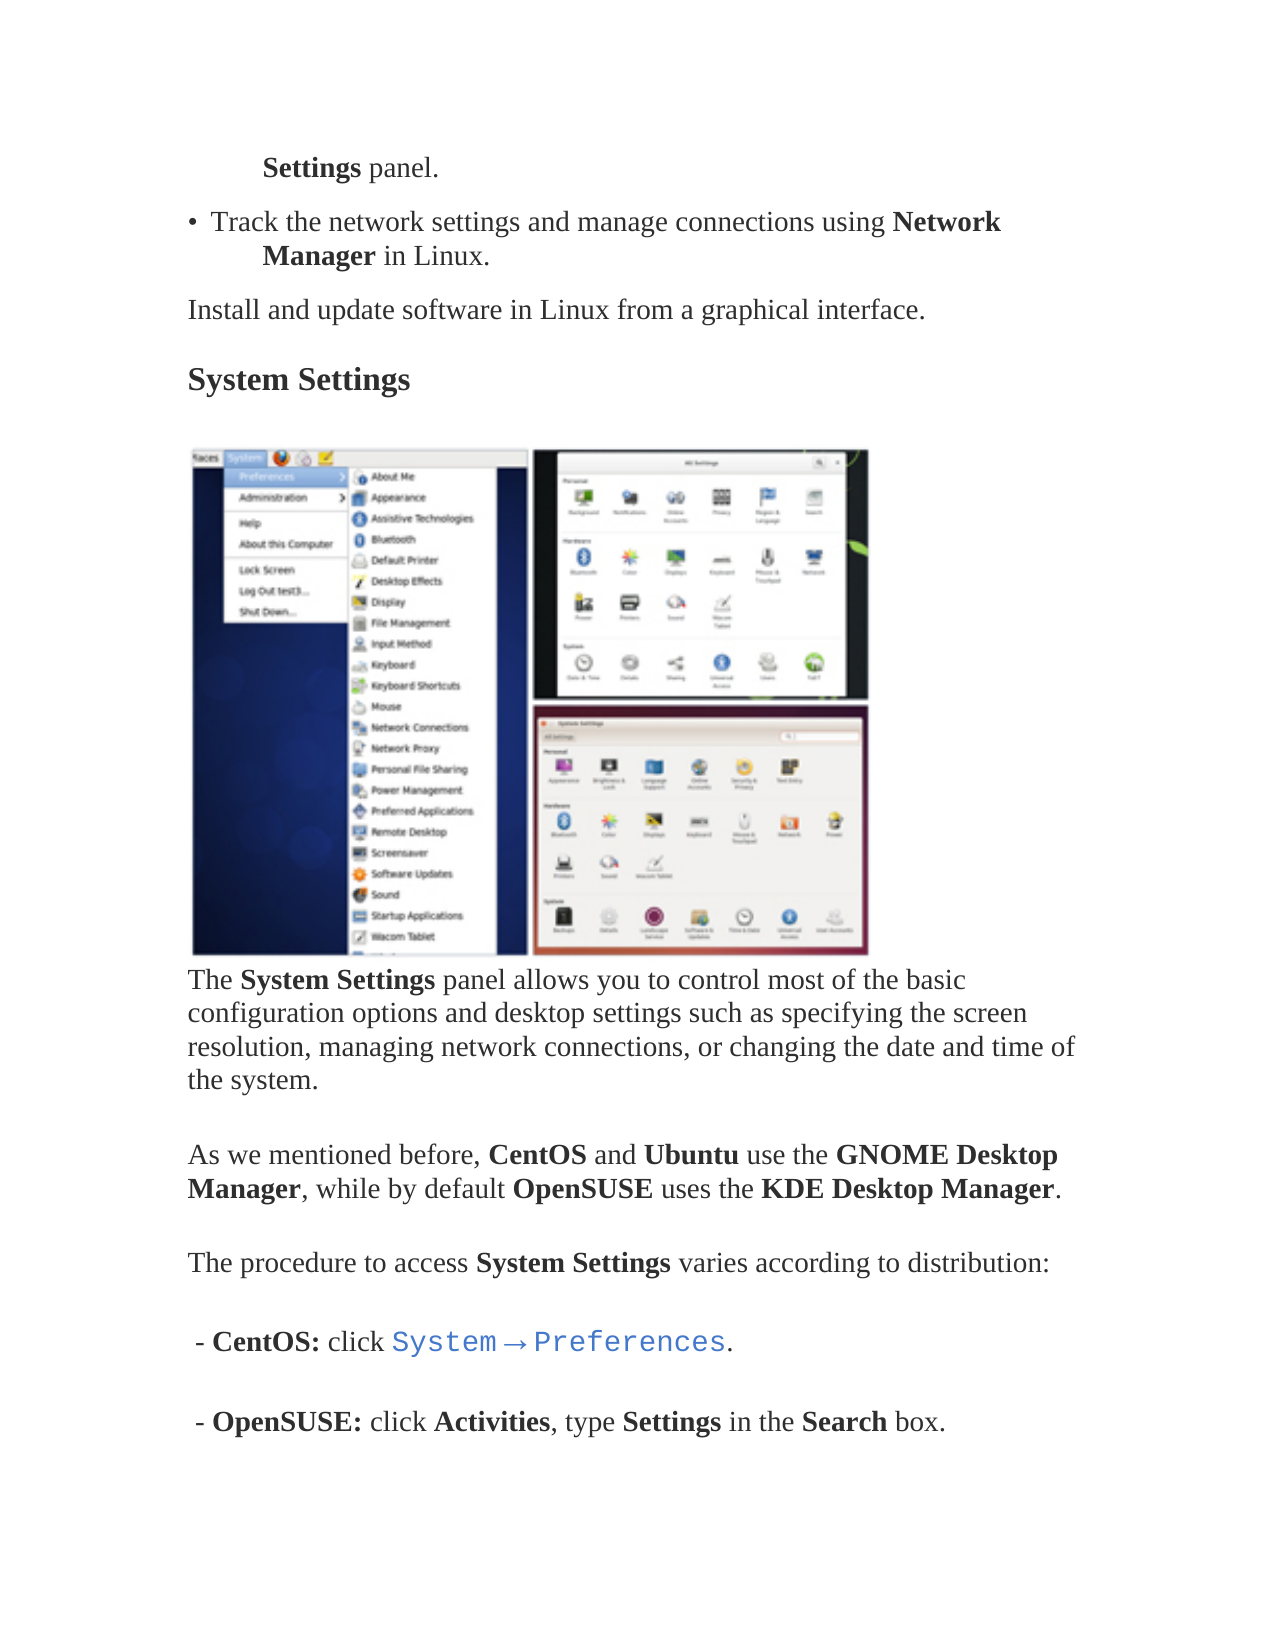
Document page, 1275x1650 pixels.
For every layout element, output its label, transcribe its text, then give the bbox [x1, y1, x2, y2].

text The System Settings panel allows you to control most of the basic configuration options and desktop settings such as specifying the screen resolution, managing network connections, or changing the date and time of the system. [187, 962, 1087, 1096]
text The procedure to access System Settings varies according to distribution: [187, 1246, 1087, 1279]
text System Settings [187, 359, 1087, 397]
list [187, 150, 1087, 183]
text - OpenSUSE: click Activities, type Settings in the Search box. [187, 1404, 1087, 1438]
list Track the network settings and manage connections using Network Manager in Linux. [187, 204, 1087, 271]
picture [187, 444, 875, 962]
text - CentOS: click System → Preferences. [187, 1320, 1087, 1363]
text As we mentioned before, CentOS and Ubuntu use the GNOME Desktop Manager, while by default OpenSUSE uses the KDE Desktop Manager. [187, 1137, 1087, 1204]
text Install and update software in Linux from a graphical interface. [187, 292, 1087, 325]
